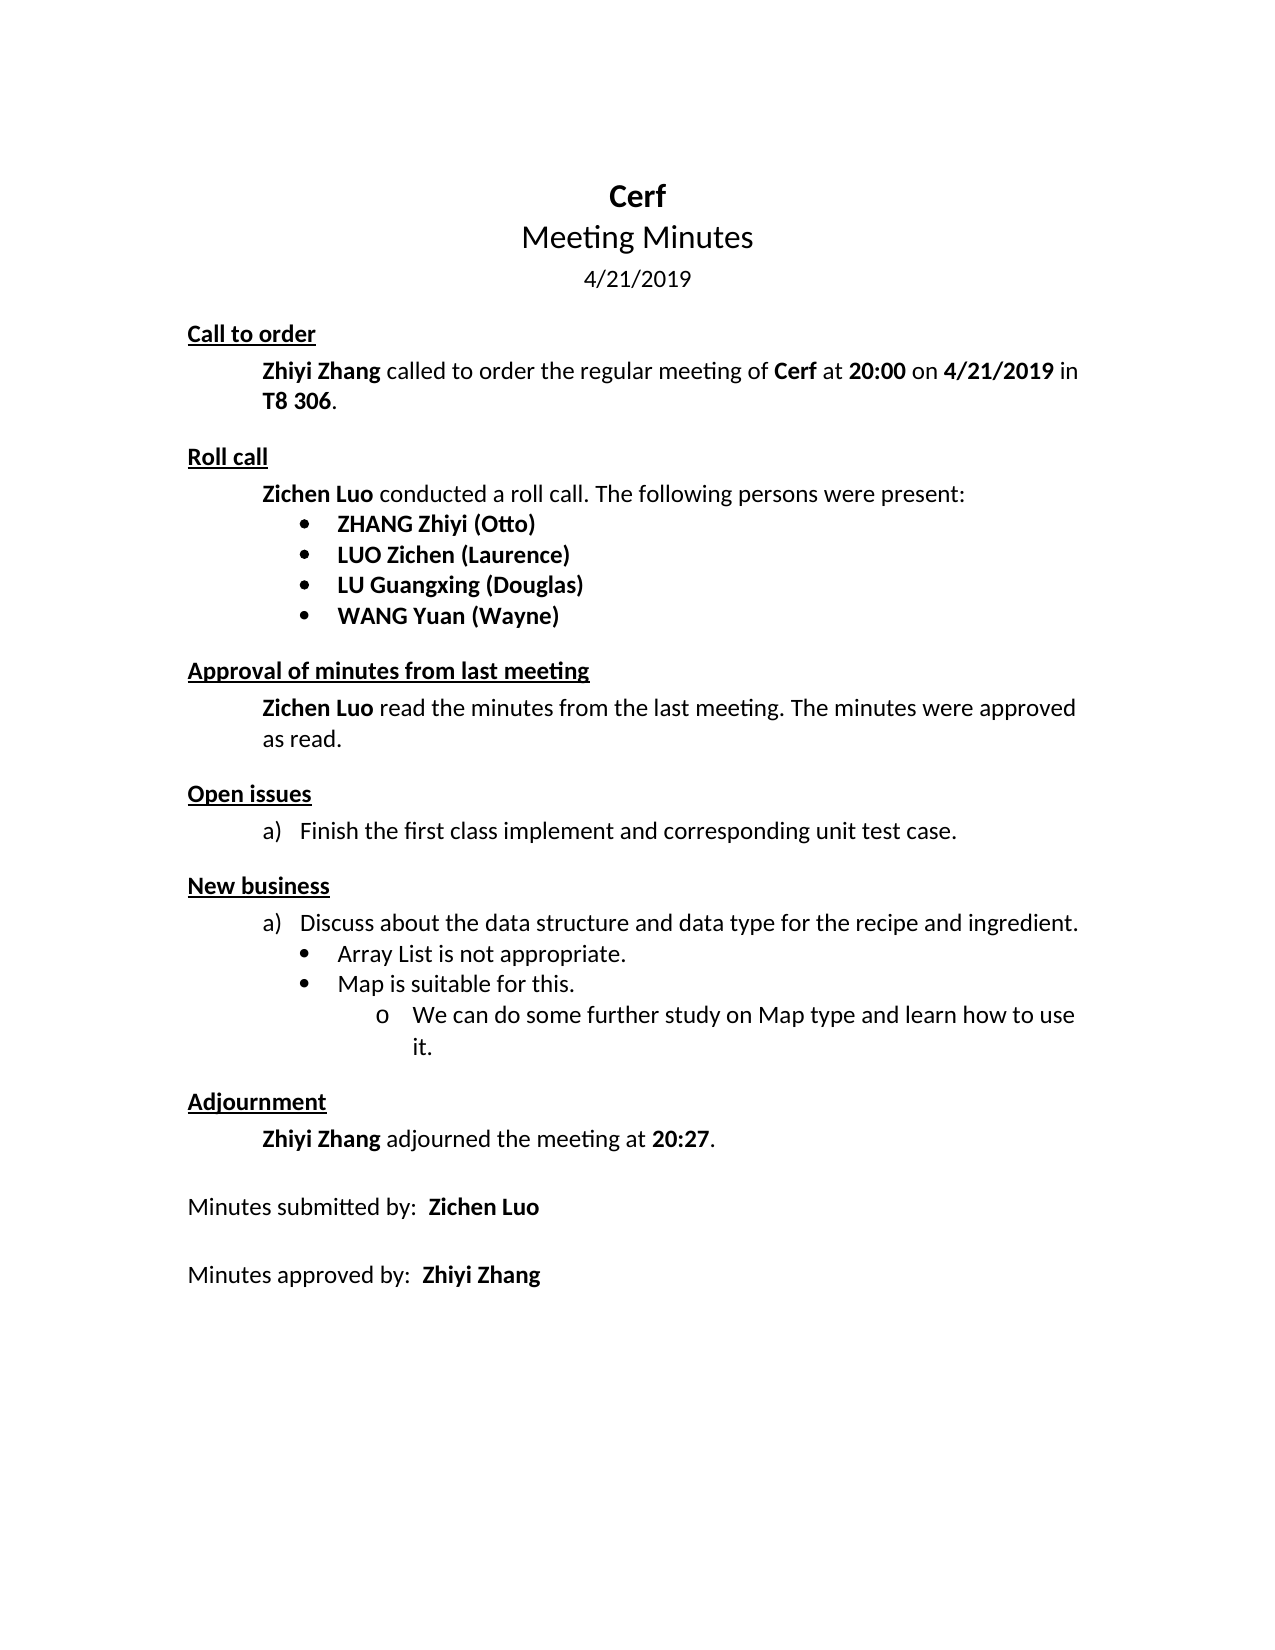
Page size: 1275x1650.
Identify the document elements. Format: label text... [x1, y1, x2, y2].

text Zichen Luo conducted a roll call. The following persons were present: [262, 478, 1087, 508]
text Zichen Luo read the minutes from the last meeting. The minutes were approved as read. [262, 692, 1087, 753]
list Discuss about the data structure and data type for the recipe and ingredient. [262, 907, 1087, 938]
list LUO Zichen (Laurence) [300, 539, 1087, 569]
text Minutes approved by: Zhiyi Zhang [187, 1259, 1087, 1289]
text Minutes submitted by: Zichen Luo [187, 1191, 1087, 1221]
list Array List is not appropriate. [300, 938, 1087, 968]
list Approval of minutes from last meeting [187, 655, 1087, 686]
subtitle Cerf Meeting Minutes [187, 175, 1087, 256]
list Adjournment [187, 1086, 1087, 1117]
list New business [187, 871, 1087, 901]
text Zhiyi Zhang adjourned the meeting at 20:27. [262, 1123, 1087, 1153]
text 4/21/2019 [187, 263, 1087, 293]
list LU Guangxing (Douglas) [300, 569, 1087, 600]
list Finish the first class implement and corresponding unit test case. [262, 815, 1087, 846]
list We can do some further study on Map type and learn how to use it. [375, 999, 1087, 1061]
text Zhiyi Zhang called to order the regular meeting of Cerf at 20:00 on 4/21/2019 in T8 306. [262, 355, 1087, 416]
list WANG Yuan (Wayne) [300, 600, 1087, 630]
list Open issues [187, 778, 1087, 809]
list Map is suitable for this. [300, 968, 1087, 999]
list ZHANG Zhiyi (Otto) [300, 508, 1087, 539]
list Call to order [187, 318, 1087, 349]
list Roll call [187, 441, 1087, 472]
